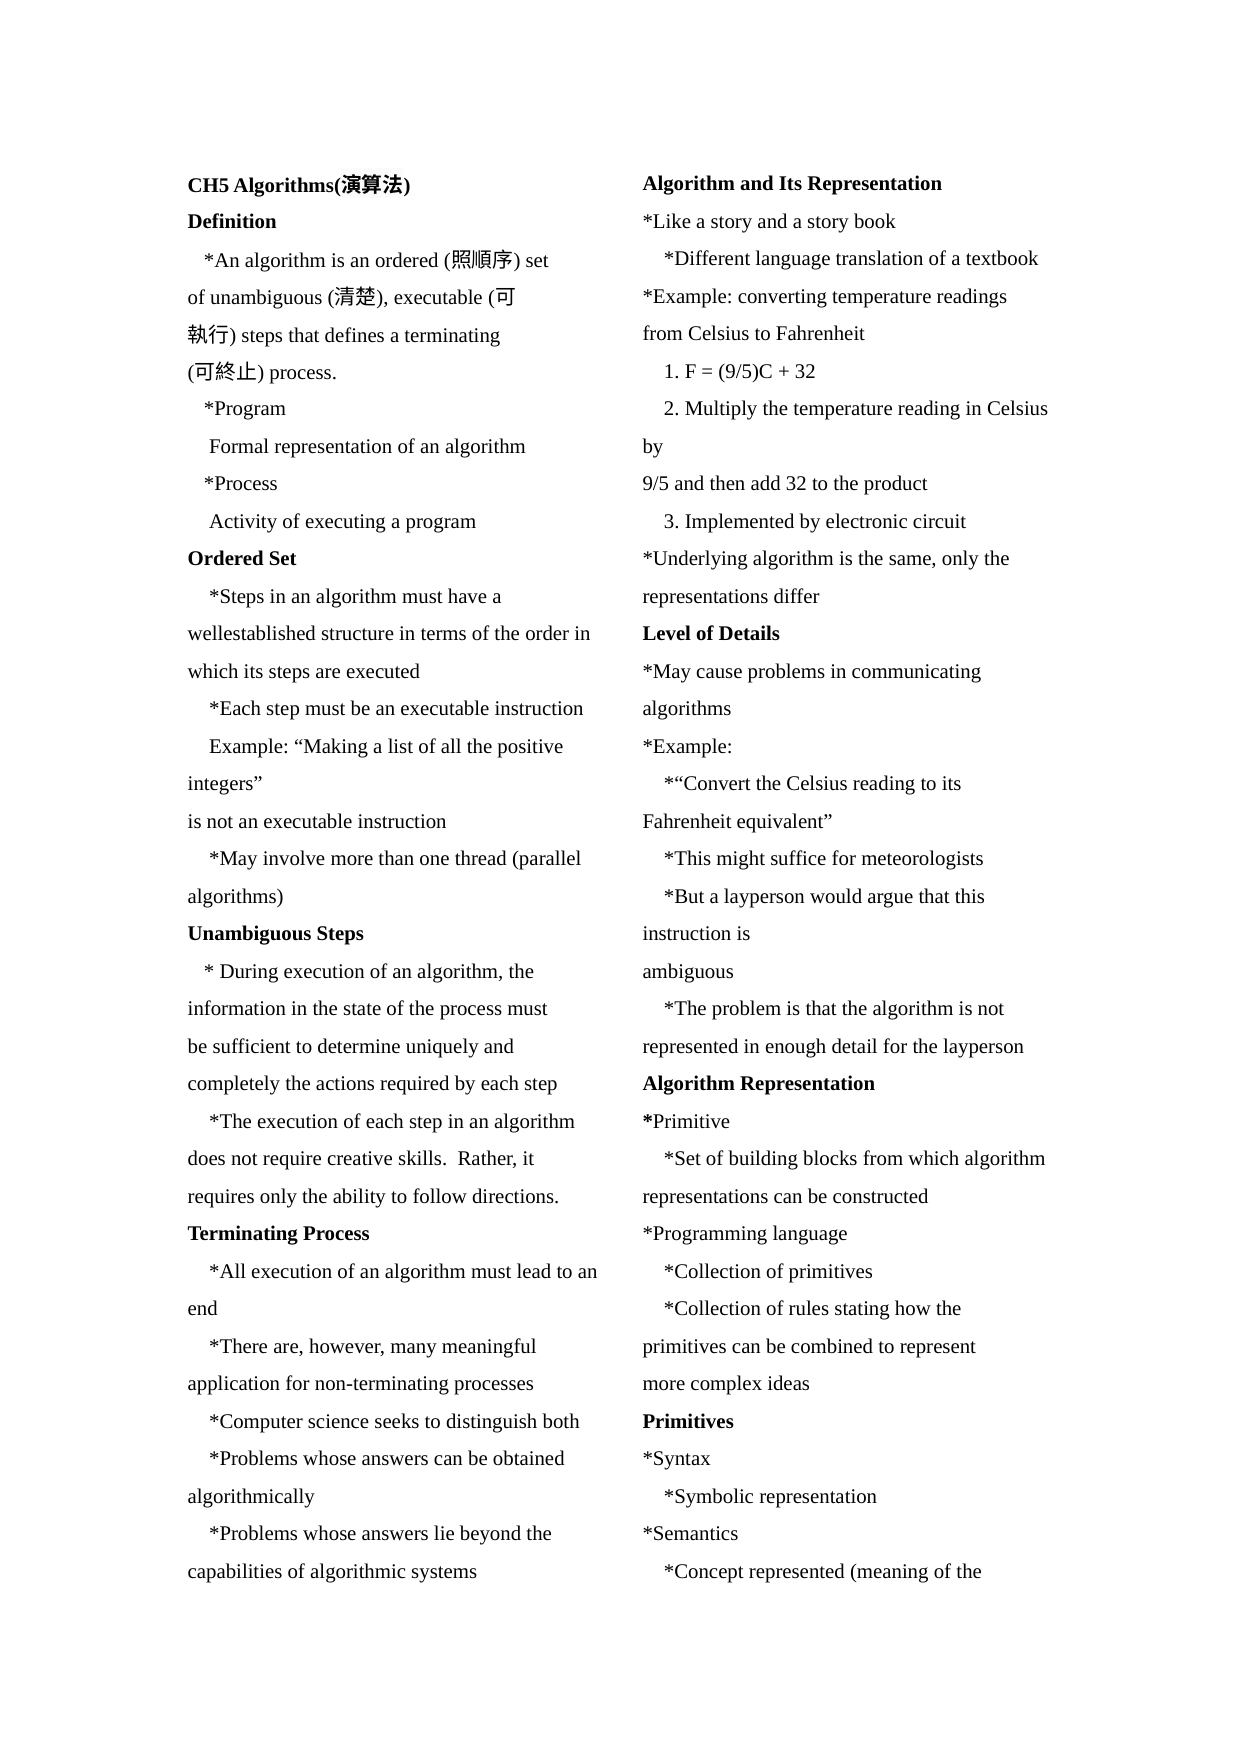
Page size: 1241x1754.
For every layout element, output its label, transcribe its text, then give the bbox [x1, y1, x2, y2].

text primitives can be combined to represent [642, 1327, 1053, 1364]
text  *All execution of an algorithm must lead to an [187, 1252, 598, 1289]
text  *There are, however, many meaningful [187, 1327, 598, 1364]
text from Celsius to Fahrenheit [642, 314, 1053, 352]
text *Program [187, 389, 598, 427]
text  *Set of building blocks from which algorithm representations can be constructed [642, 1139, 1053, 1214]
text  3. Implemented by electronic circuit [642, 502, 1053, 539]
text (可終止) process. [187, 352, 598, 389]
text  Activity of executing a program [187, 502, 598, 539]
text  *Different language translation of a textbook [642, 239, 1053, 277]
text  Example: “Making a list of all the positive integers” [187, 727, 598, 802]
text  *Symbolic representation [642, 1477, 1053, 1514]
text  *The problem is that the algorithm is not represented in enough detail for the layperson [642, 989, 1053, 1064]
text algorithms) [187, 877, 598, 914]
text application for non-terminating processes [187, 1364, 598, 1402]
text *Underlying algorithm is the same, only the [642, 539, 1053, 577]
text  Formal representation of an algorithm [187, 427, 598, 464]
text capabilities of algorithmic systems [187, 1552, 598, 1589]
text *Semantics [642, 1514, 1053, 1552]
text *May cause problems in communicating [642, 652, 1053, 689]
text representations differ [642, 577, 1053, 614]
text is not an executable instruction [187, 802, 598, 839]
text * During execution of an algorithm, the [187, 952, 598, 989]
text  *Problems whose answers lie beyond the [187, 1514, 598, 1552]
text completely the actions required by each step [187, 1064, 598, 1102]
text end [187, 1289, 598, 1327]
text Ordered Set [187, 539, 598, 577]
text *Process [187, 464, 598, 502]
text ambiguous [642, 952, 1053, 989]
text  *Concept represented (meaning of the primitive) [642, 1552, 1053, 1589]
text more complex ideas [642, 1364, 1053, 1402]
text  *Steps in an algorithm must have a wellestablished structure in terms of the order in [187, 577, 598, 652]
text *Example: converting temperature readings [642, 277, 1053, 314]
text 9/5 and then add 32 to the product [642, 464, 1053, 502]
text  *“Convert the Celsius reading to its Fahrenheit equivalent” [642, 764, 1053, 839]
text Unambiguous Steps [187, 914, 598, 952]
text algorithms [642, 689, 1053, 727]
text *An algorithm is an ordered (照順序) set [187, 239, 598, 277]
text algorithmically [187, 1477, 598, 1514]
text requires only the ability to follow directions. [187, 1177, 598, 1214]
text  1. F = (9/5)C + 32 [642, 352, 1053, 389]
text  *The execution of each step in an algorithm [187, 1102, 598, 1139]
text information in the state of the process must [187, 989, 598, 1027]
text  *Computer science seeks to distinguish both [187, 1402, 598, 1439]
text does not require creative skills. Rather, it [187, 1139, 598, 1177]
text  *Each step must be an executable instruction [187, 689, 598, 727]
text Primitives [642, 1402, 1053, 1439]
text *Syntax [642, 1439, 1053, 1477]
text which its steps are executed [187, 652, 598, 689]
text  *Problems whose answers can be obtained [187, 1439, 598, 1477]
text *Like a story and a story book [642, 202, 1053, 239]
text  *May involve more than one thread (parallel [187, 839, 598, 877]
text  *Collection of rules stating how the [642, 1289, 1053, 1327]
text Algorithm and Its Representation [642, 164, 1053, 202]
text Algorithm Representation [642, 1064, 1053, 1102]
text  *Collection of primitives [642, 1252, 1053, 1289]
text be sufficient to determine uniquely and [187, 1027, 598, 1064]
text Level of Details [642, 614, 1053, 652]
text  *But a layperson would argue that this instruction is [642, 877, 1053, 952]
text  2. Multiply the temperature reading in Celsius by [642, 389, 1053, 464]
text Terminating Process [187, 1214, 598, 1252]
text 執行) steps that defines a terminating [187, 314, 598, 352]
text Definition [187, 202, 598, 239]
text *Example: [642, 727, 1053, 764]
text *Primitive [642, 1102, 1053, 1139]
text *Programming language [642, 1214, 1053, 1252]
text of unambiguous (清楚), executable (可 [187, 277, 598, 314]
text  *This might suffice for meteorologists [642, 839, 1053, 877]
text CH5 Algorithms(演算法) [187, 164, 598, 202]
